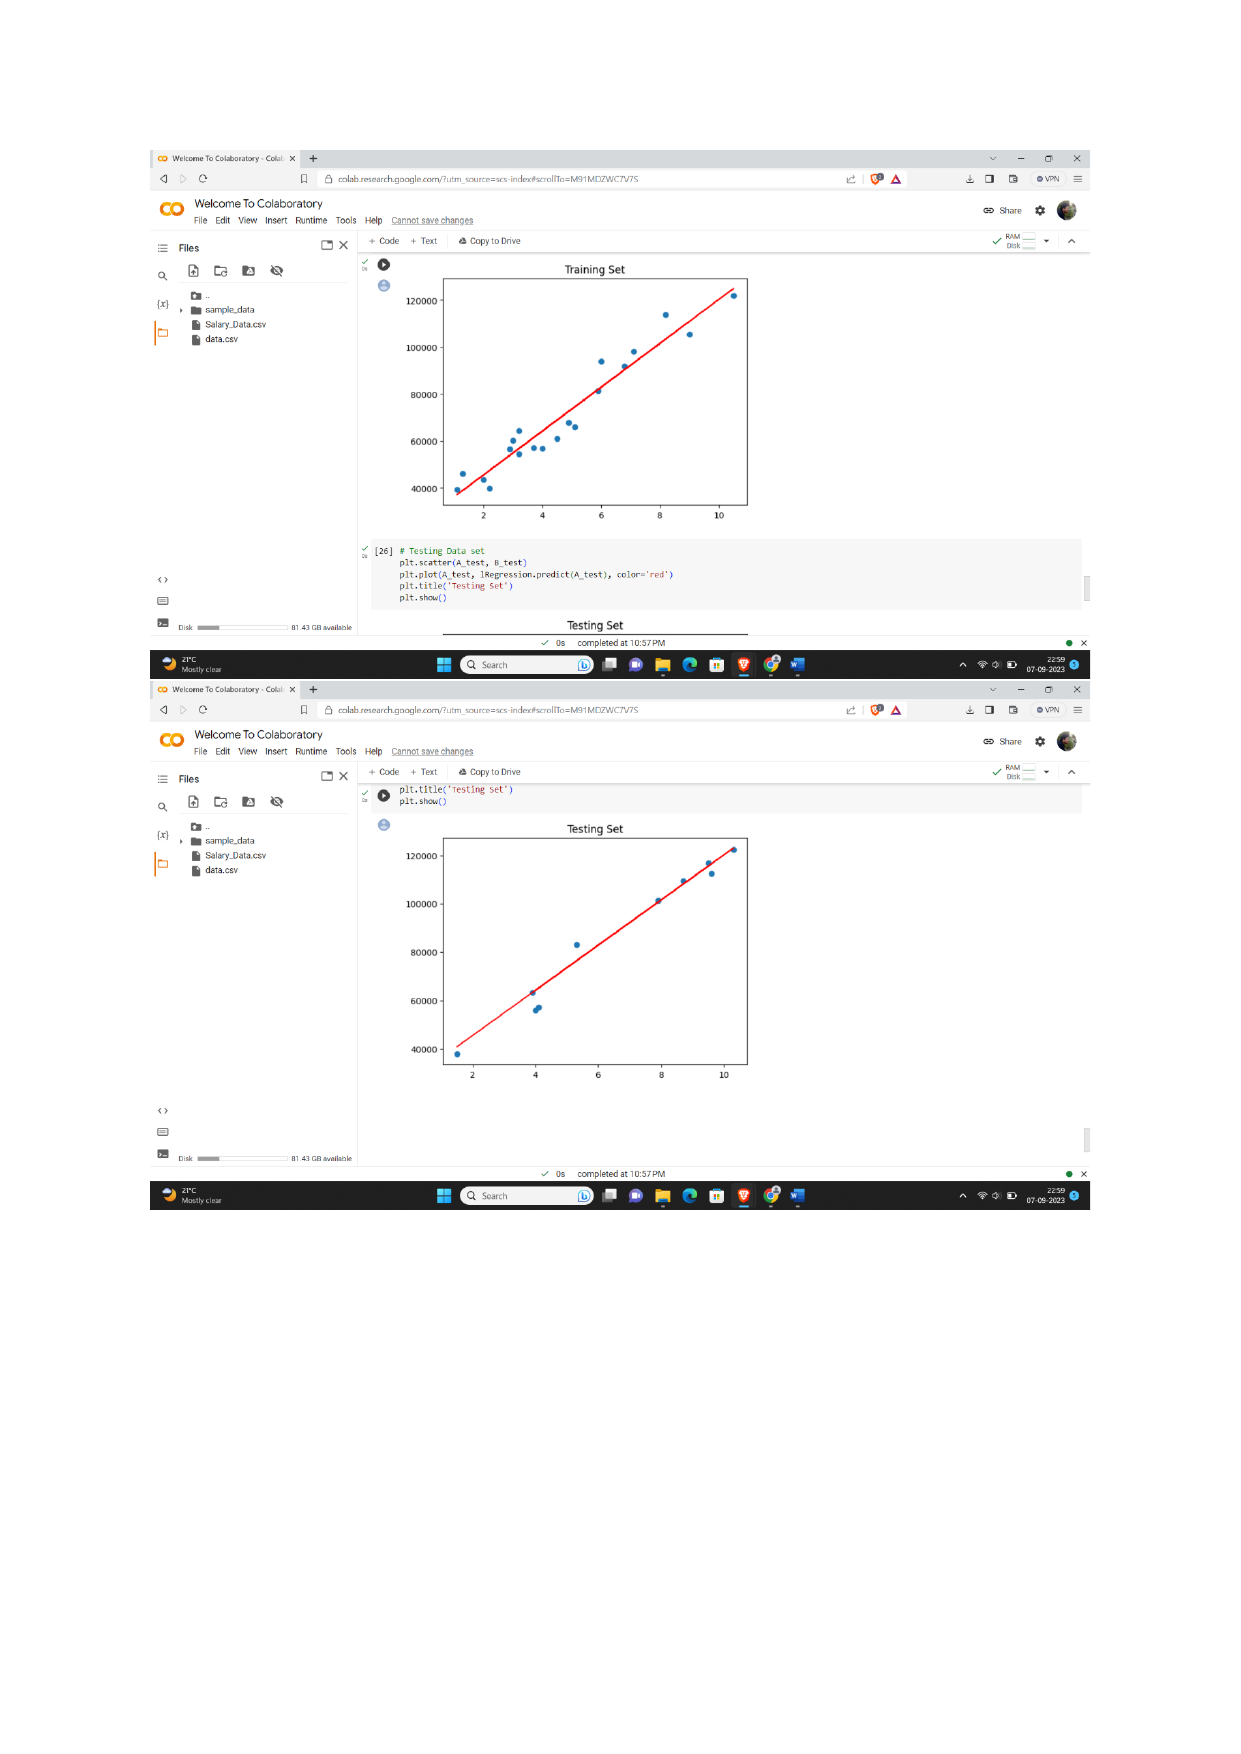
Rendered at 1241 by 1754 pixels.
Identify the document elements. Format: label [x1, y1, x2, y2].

picture [150, 150, 1091, 679]
picture [150, 681, 1091, 1210]
